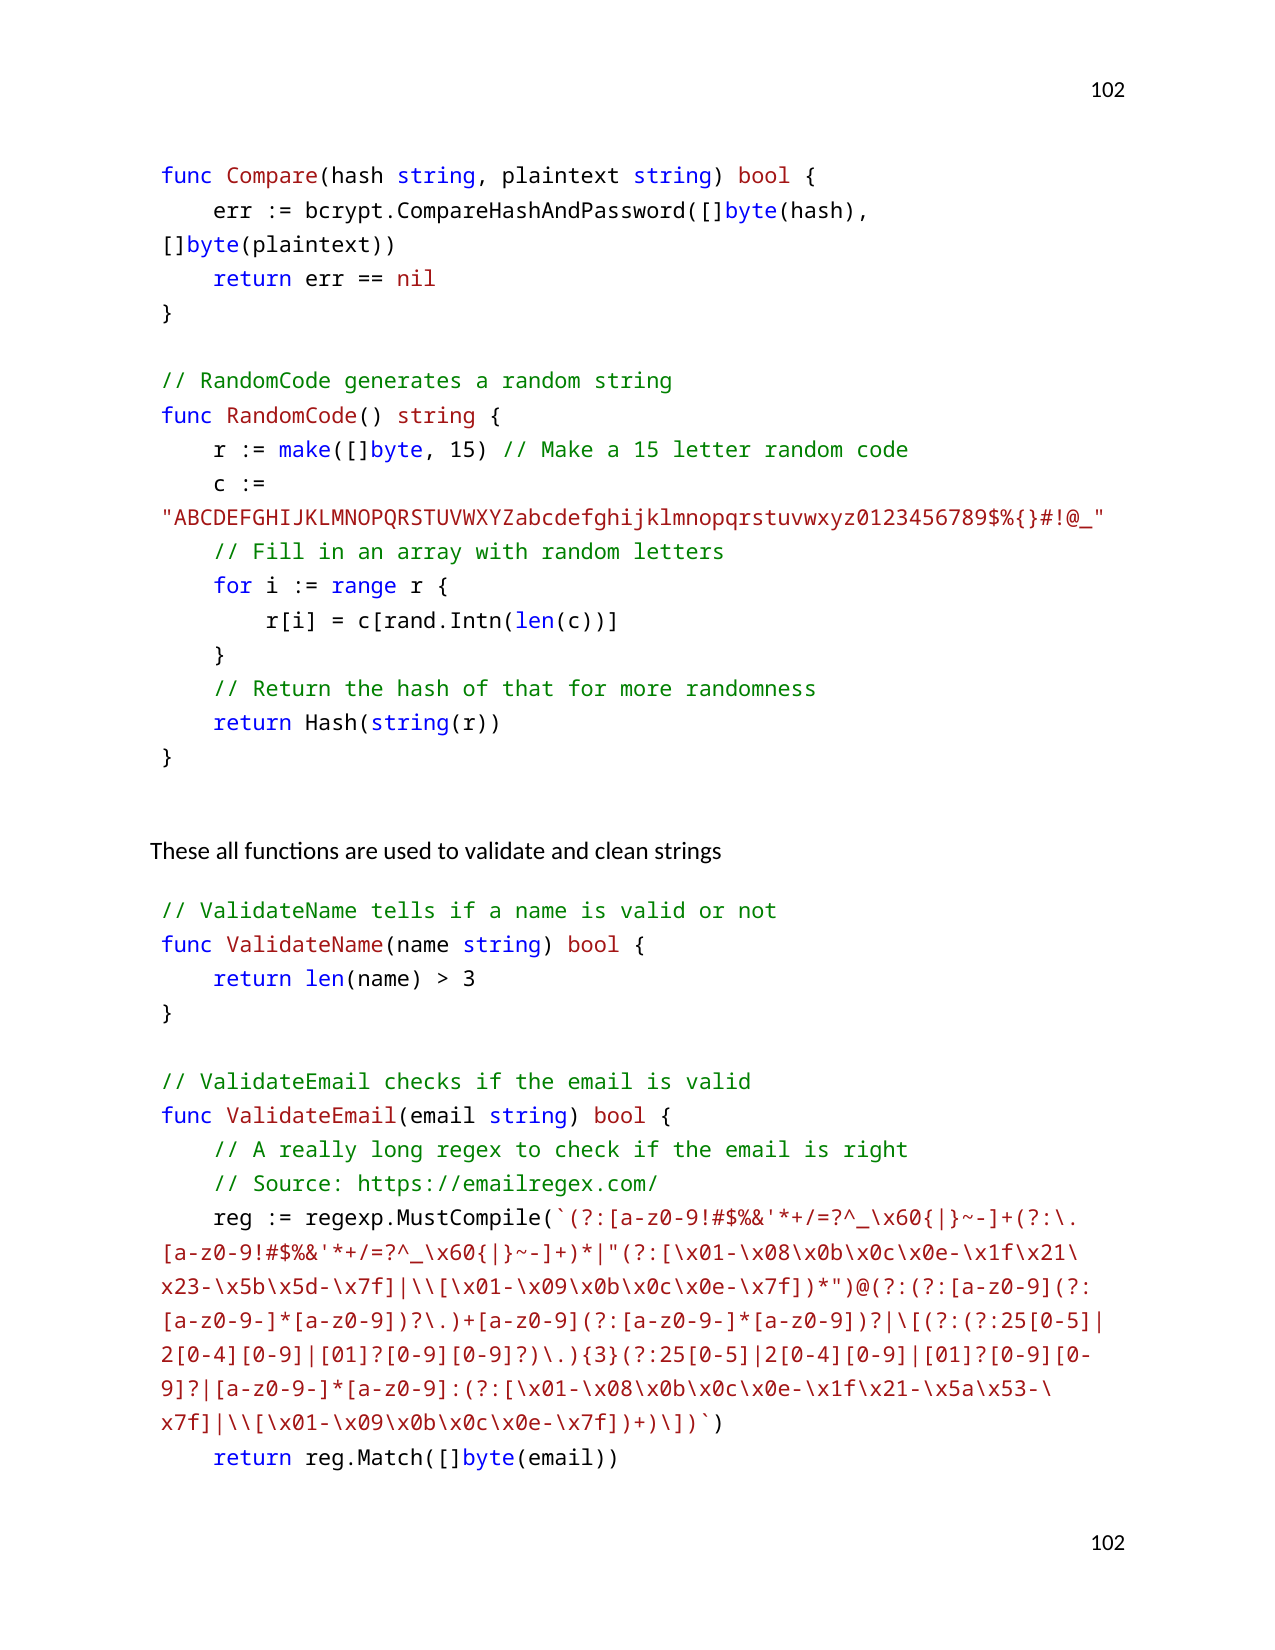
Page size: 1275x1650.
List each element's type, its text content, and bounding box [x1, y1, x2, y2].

text These all functions are used to validate and clean strings [150, 835, 1125, 865]
